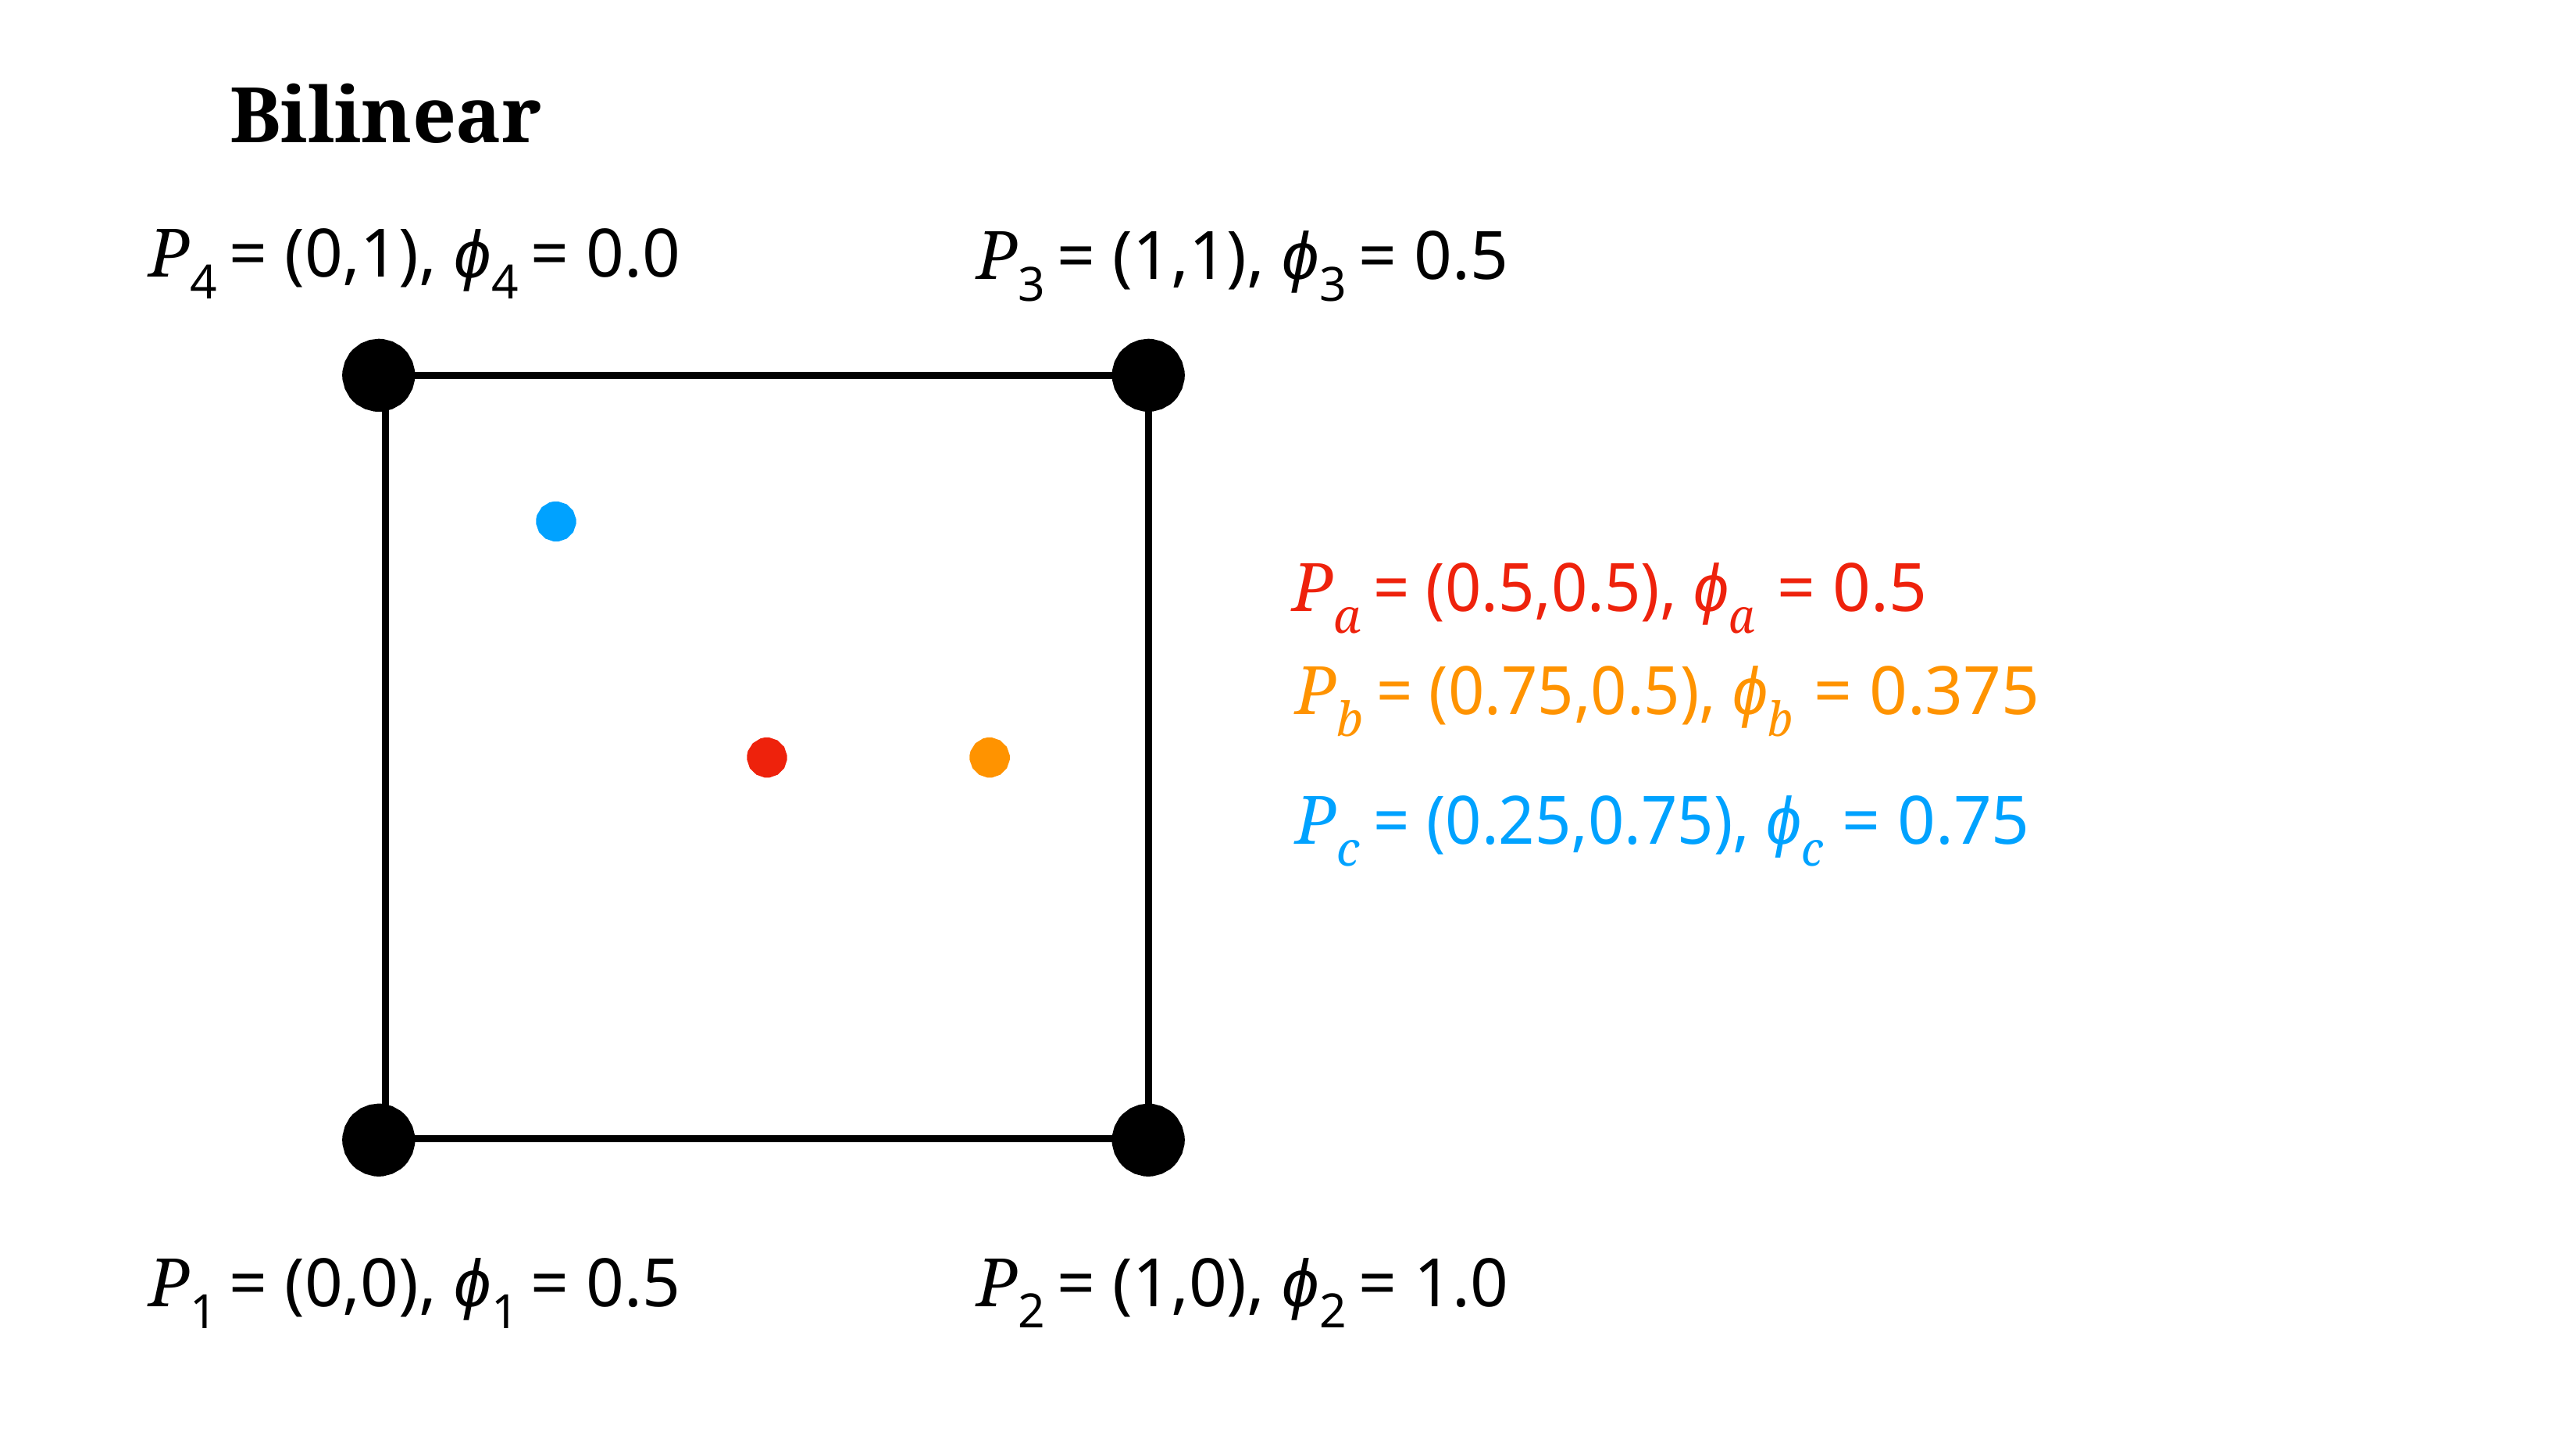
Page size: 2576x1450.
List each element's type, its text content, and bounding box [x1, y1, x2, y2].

text Pc = (0.25,0.75), ϕc = 0.75 [1295, 773, 2198, 880]
text Pb = (0.75,0.5), ϕb = 0.375 [1295, 643, 2198, 750]
text P1 = (0,0), ϕ1 = 0.5 P2 = (1,0), ϕ2 = 1.0 [148, 1237, 2198, 1324]
text P4 = (0,1), ϕ4 = 0.0 P3 = (1,1), ϕ3 = 0.5 [148, 201, 2198, 298]
text Pa = (0.5,0.5), ϕa = 0.5 [1292, 538, 2198, 630]
